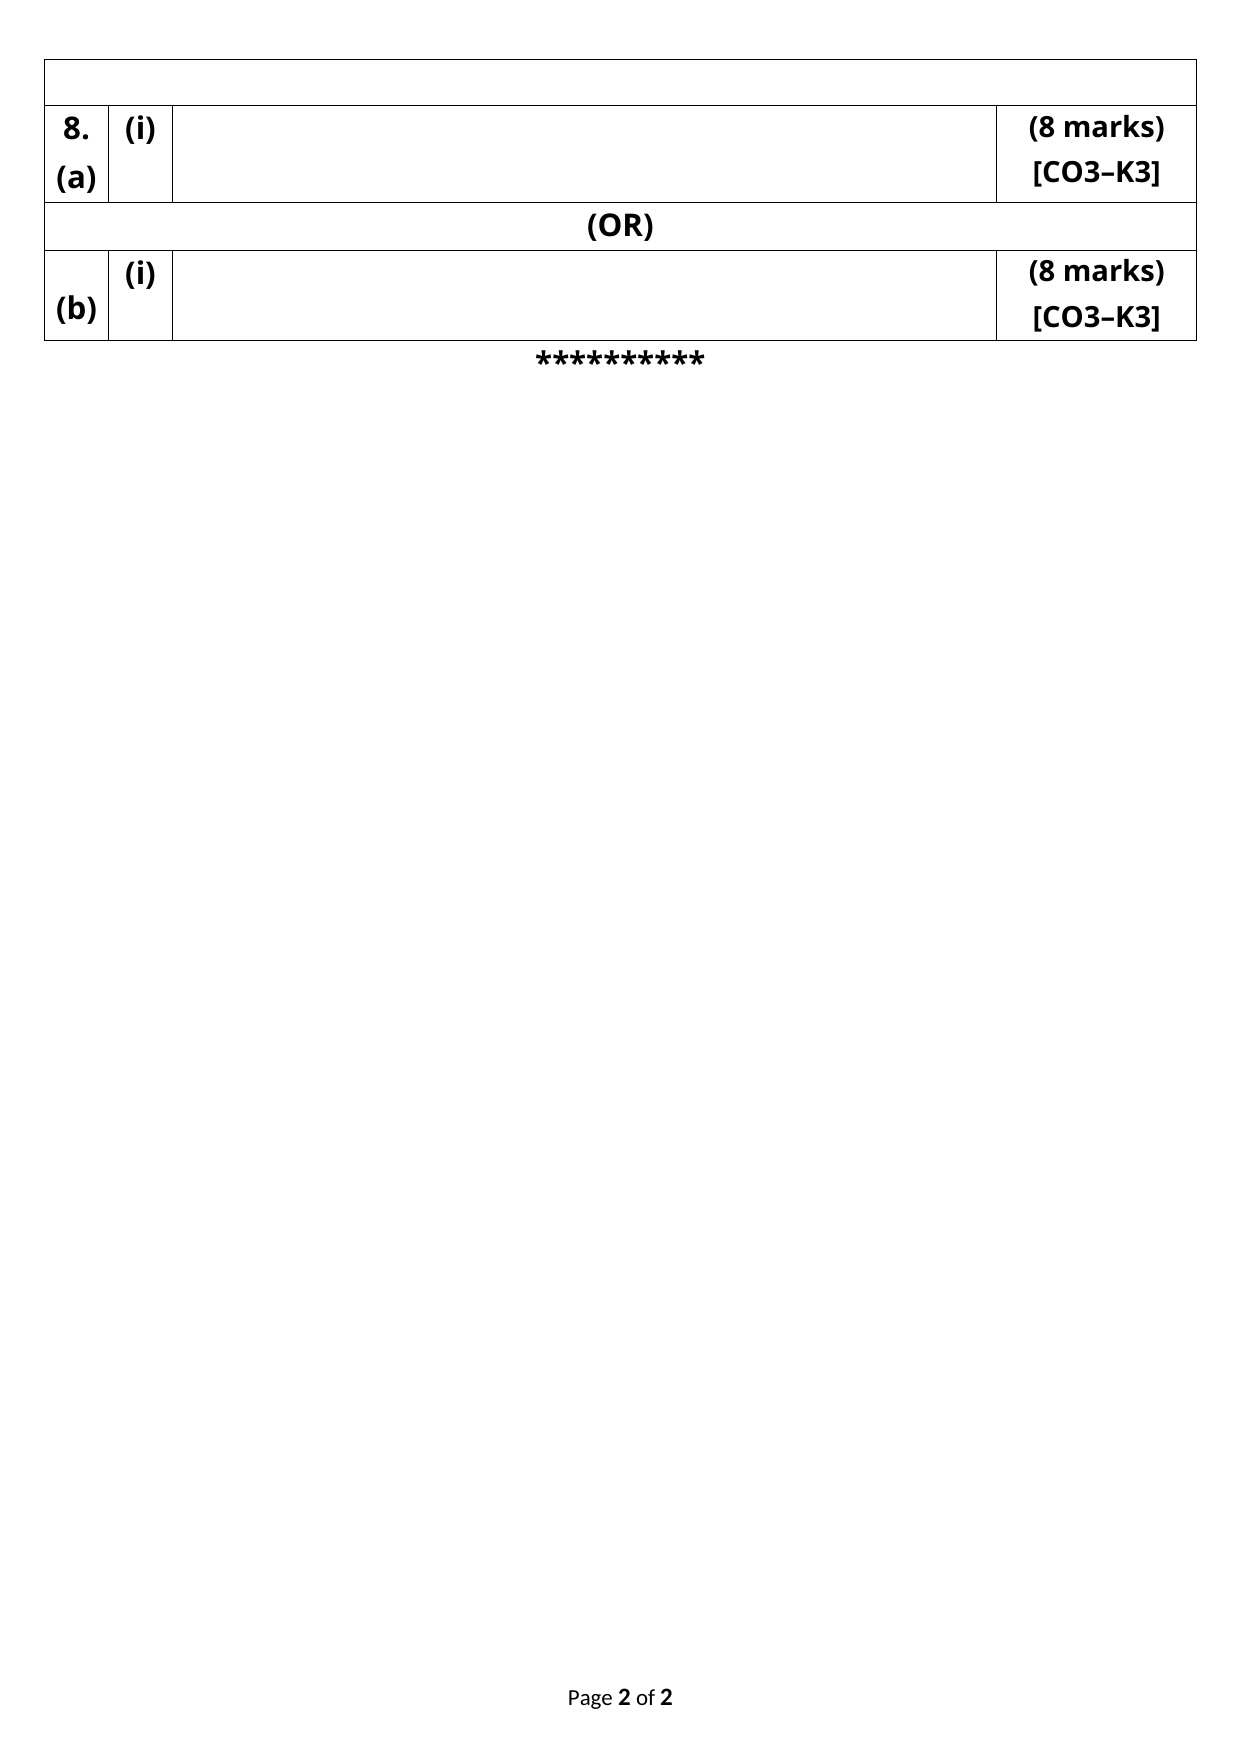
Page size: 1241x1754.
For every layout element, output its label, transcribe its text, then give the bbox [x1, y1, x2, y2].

table_cell (i) [109, 106, 172, 202]
table_cell [173, 106, 996, 202]
table_cell (OR) [45, 203, 1196, 249]
table_cell (i) [109, 251, 172, 340]
table_cell (8 marks) [CO3–K3] [997, 106, 1196, 202]
table_cell [173, 251, 996, 340]
table_cell (8 marks) [CO3–K3] [997, 251, 1196, 340]
table_cell [45, 60, 1196, 105]
table_cell (b) [45, 251, 108, 340]
text ********** [74, 341, 1166, 384]
table_cell 8. (a) [45, 106, 108, 202]
